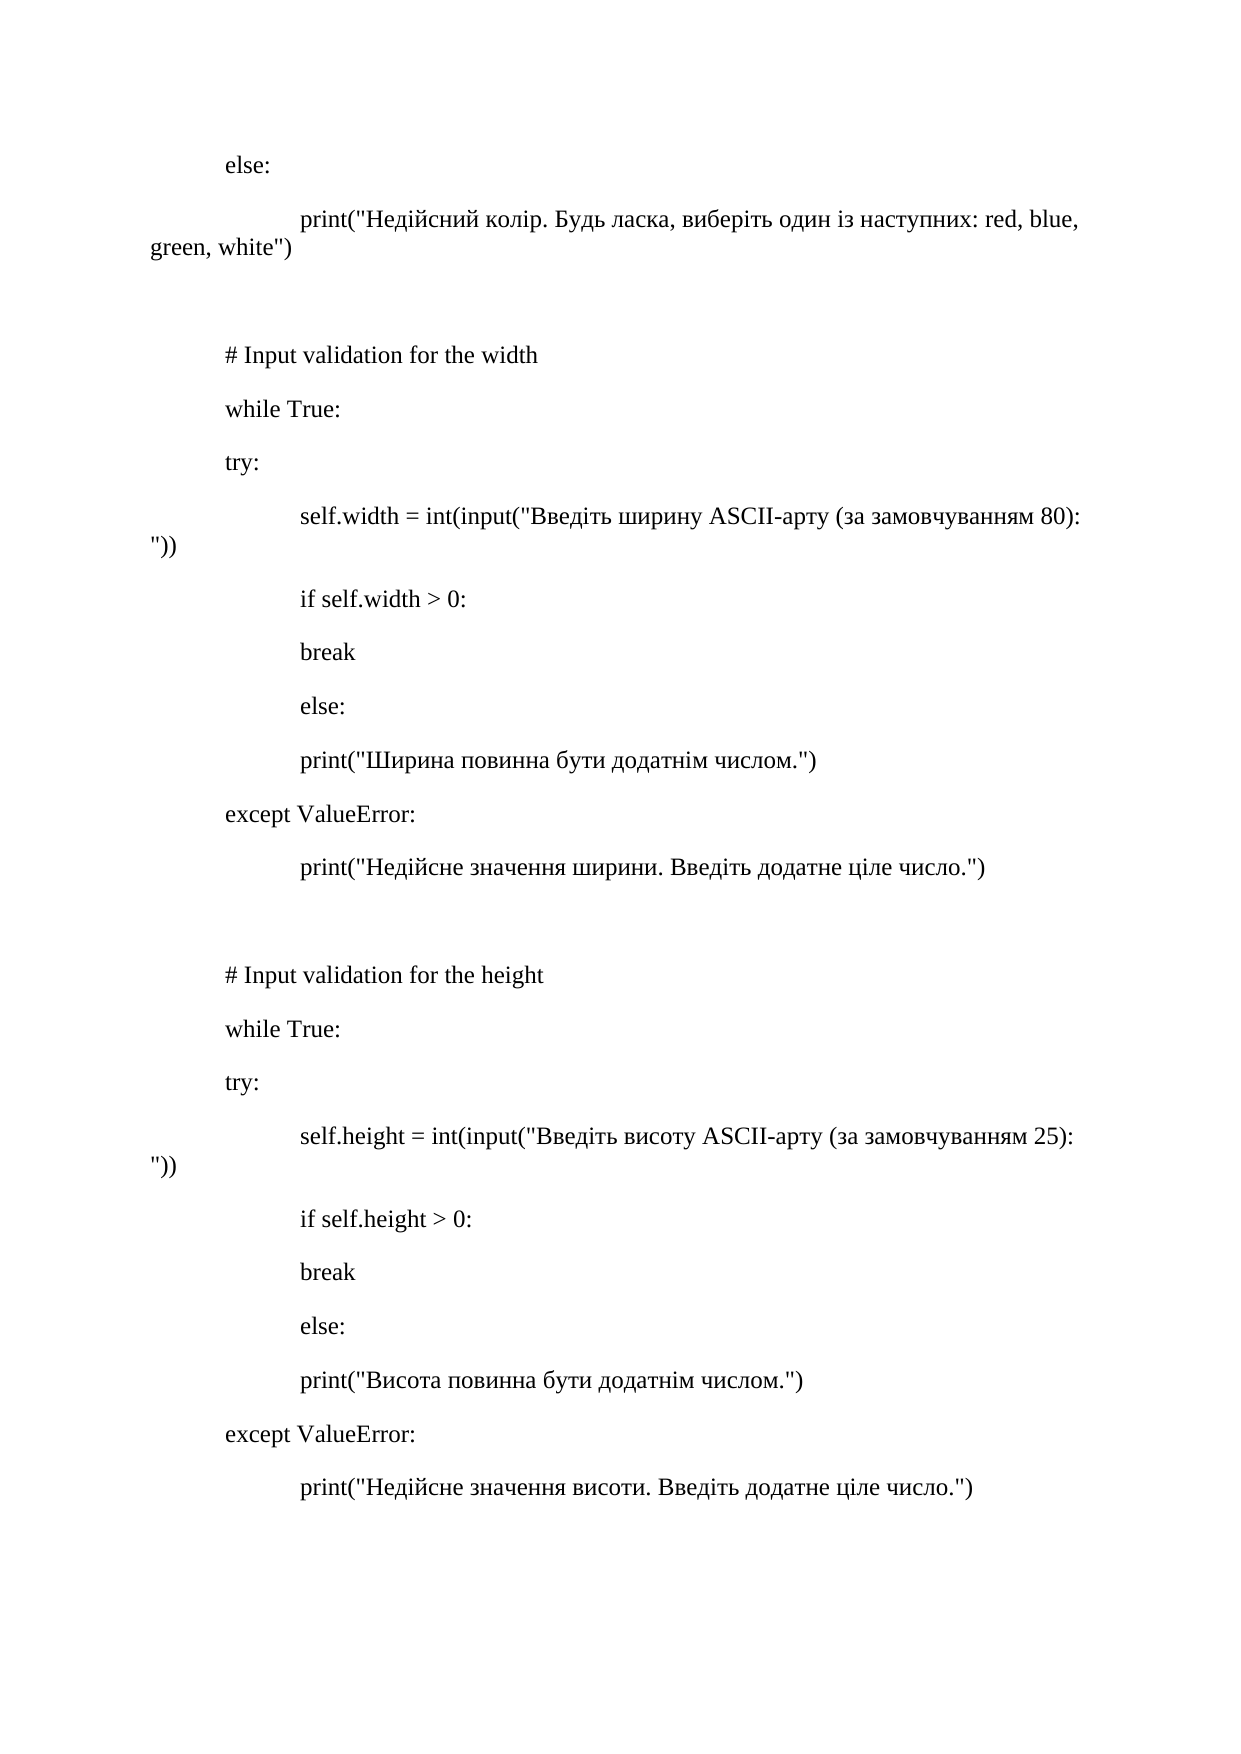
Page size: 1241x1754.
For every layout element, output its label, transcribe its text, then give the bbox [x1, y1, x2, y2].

text else: [150, 691, 1090, 720]
text # Input validation for the width [150, 340, 1090, 369]
text print("Ширина повинна бути додатнім числом.") [150, 745, 1090, 774]
text break [150, 1257, 1090, 1286]
text try: [150, 447, 1090, 476]
text print("Недійсне значення ширини. Введіть додатне ціле число.") [150, 852, 1090, 881]
text while True: [150, 1014, 1090, 1042]
text self.width = int(input("Введіть ширину ASCII-арту (за замовчуванням 80): ")) [150, 501, 1090, 559]
text else: [150, 1311, 1090, 1340]
text print("Недійсний колір. Будь ласка, виберіть один із наступних: red, blue, green, white") [150, 204, 1090, 261]
text break [150, 637, 1090, 666]
text print("Недійсне значення висоти. Введіть додатне ціле число.") [150, 1472, 1090, 1501]
text except ValueError: [150, 1419, 1090, 1447]
text else: [150, 150, 1090, 179]
text while True: [150, 394, 1090, 422]
text self.height = int(input("Введіть висоту ASCII-арту (за замовчуванням 25): ")) [150, 1121, 1090, 1179]
text if self.width > 0: [150, 584, 1090, 612]
text # Input validation for the height [150, 960, 1090, 989]
text if self.height > 0: [150, 1204, 1090, 1232]
text try: [150, 1067, 1090, 1096]
text print("Висота повинна бути додатнім числом.") [150, 1365, 1090, 1394]
text except ValueError: [150, 799, 1090, 827]
